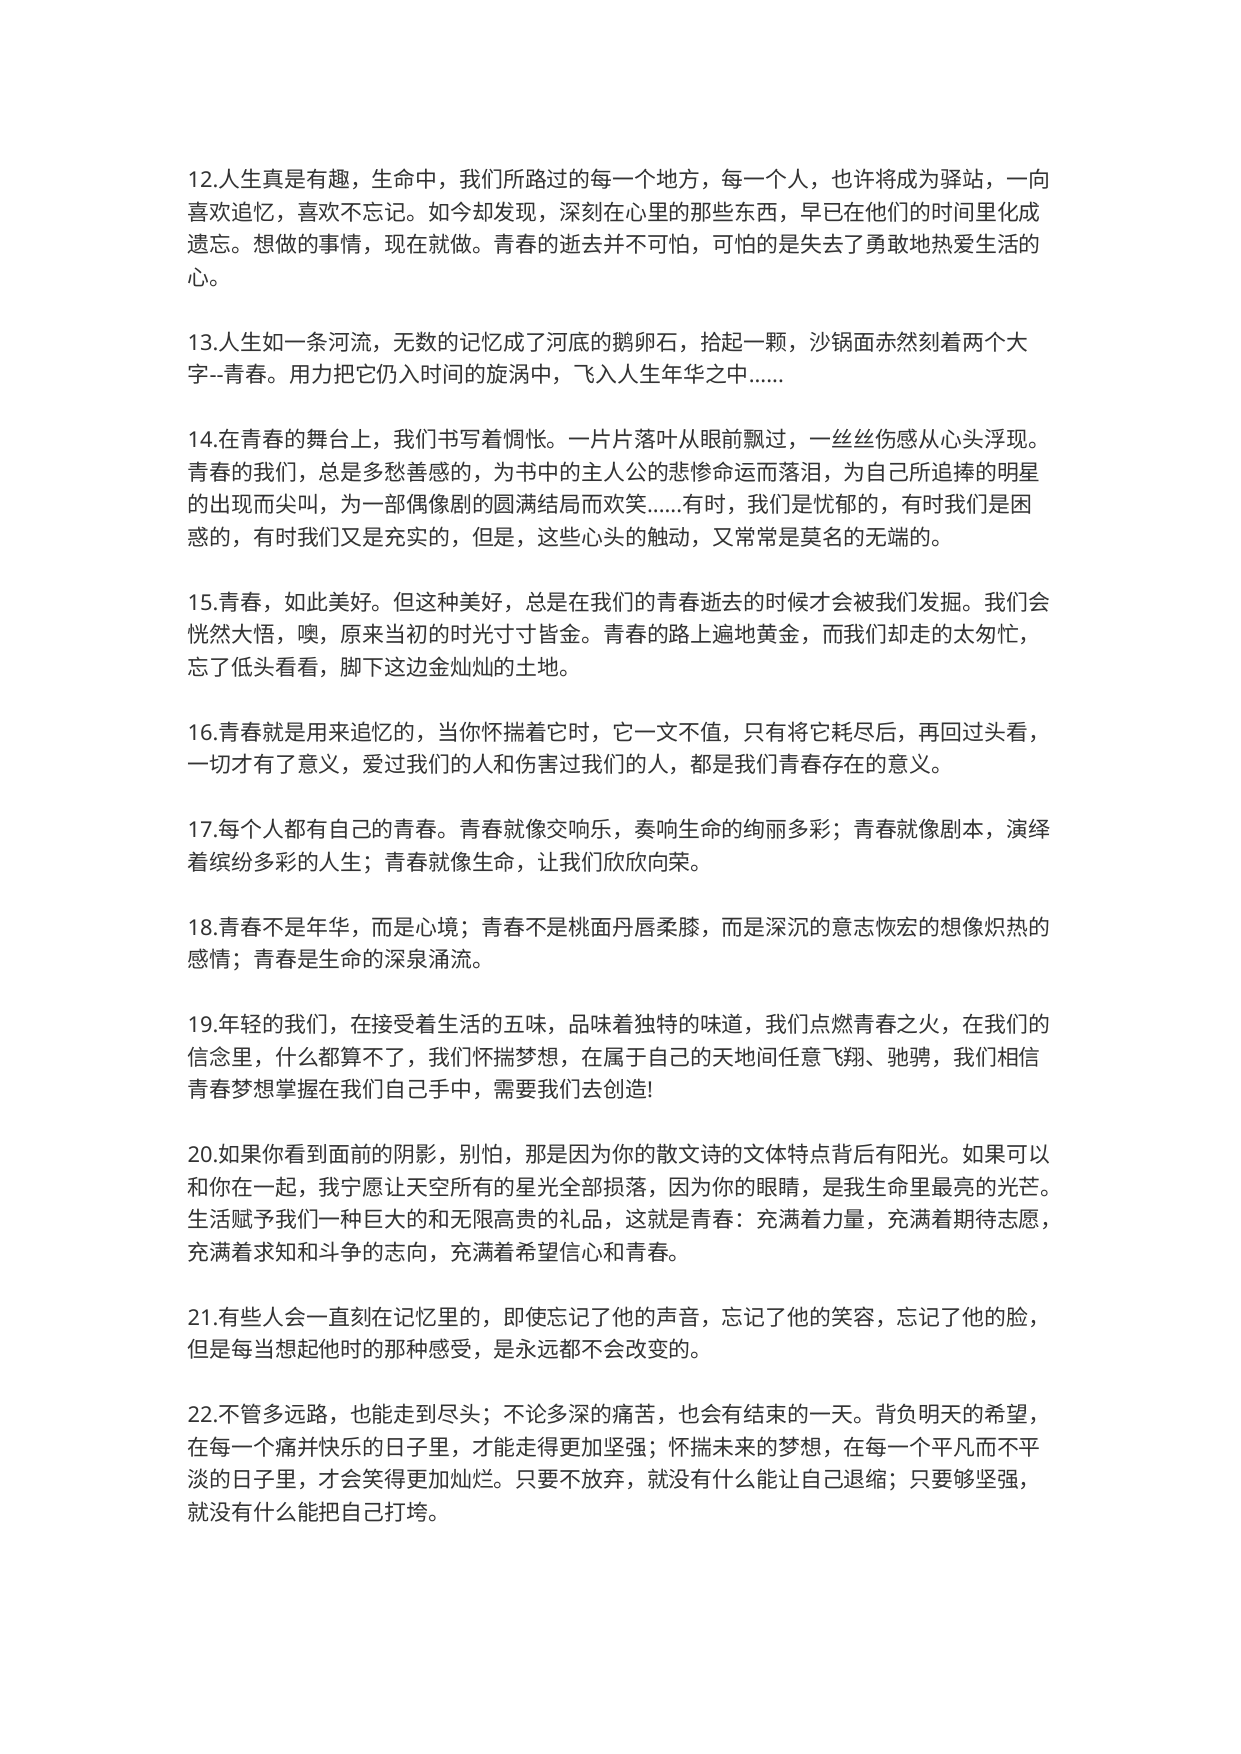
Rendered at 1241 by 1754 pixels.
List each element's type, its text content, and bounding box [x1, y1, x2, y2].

text 19.年轻的我们，在接受着生活的五味，品味着独特的味道，我们点燃青春之火，在我们的信念里，什么都算不了，我们怀揣梦想，在属于自己的天地间任意飞翔、驰骋，我们相信青春梦想掌握在我们自己手中，需要我们去创造! [187, 1007, 1053, 1104]
text 14.在青春的舞台上，我们书写着惆怅。一片片落叶从眼前飘过，一丝丝伤感从心头浮现。青春的我们，总是多愁善感的，为书中的主人公的悲惨命运而落泪，为自己所追捧的明星的出现而尖叫，为一部偶像剧的圆满结局而欢笑......有时，我们是忧郁的，有时我们是困惑的，有时我们又是充实的，但是，这些心头的触动，又常常是莫名的无端的。 [187, 422, 1053, 552]
text 17.每个人都有自己的青春。青春就像交响乐，奏响生命的绚丽多彩；青春就像剧本，演绎着缤纷多彩的人生；青春就像生命，让我们欣欣向荣。 [187, 812, 1053, 877]
text 16.青春就是用来追忆的，当你怀揣着它时，它一文不值，只有将它耗尽后，再回过头看，一切才有了意义，爱过我们的人和伤害过我们的人，都是我们青春存在的意义。 [187, 714, 1053, 779]
text 13.人生如一条河流，无数的记忆成了河底的鹅卵石，拾起一颗，沙锅面赤然刻着两个大字--青春。用力把它仍入时间的旋涡中，飞入人生年华之中...... [187, 324, 1053, 389]
text 15.青春，如此美好。但这种美好，总是在我们的青春逝去的时候才会被我们发掘。我们会恍然大悟，噢，原来当初的时光寸寸皆金。青春的路上遍地黄金，而我们却走的太匆忙，忘了低头看看，脚下这边金灿灿的土地。 [187, 584, 1053, 682]
text 18.青春不是年华，而是心境；青春不是桃面丹唇柔膝，而是深沉的意志恢宏的想像炽热的感情；青春是生命的深泉涌流。 [187, 909, 1053, 974]
text 22.不管多远路，也能走到尽头；不论多深的痛苦，也会有结束的一天。背负明天的希望，在每一个痛并快乐的日子里，才能走得更加坚强；怀揣未来的梦想，在每一个平凡而不平淡的日子里，才会笑得更加灿烂。只要不放弃，就没有什么能让自己退缩；只要够坚强，就没有什么能把自己打垮。 [187, 1397, 1053, 1527]
text 21.有些人会一直刻在记忆里的，即使忘记了他的声音，忘记了他的笑容，忘记了他的脸，但是每当想起他时的那种感受，是永远都不会改变的。 [187, 1299, 1053, 1364]
text 12.人生真是有趣，生命中，我们所路过的每一个地方，每一个人，也许将成为驿站，一向喜欢追忆，喜欢不忘记。如今却发现，深刻在心里的那些东西，早已在他们的时间里化成遗忘。想做的事情，现在就做。青春的逝去并不可怕，可怕的是失去了勇敢地热爱生活的心。 [187, 162, 1053, 292]
text 20.如果你看到面前的阴影，别怕，那是因为你的散文诗的文体特点背后有阳光。如果可以和你在一起，我宁愿让天空所有的星光全部损落，因为你的眼睛，是我生命里最亮的光芒。生活赋予我们一种巨大的和无限高贵的礼品，这就是青春：充满着力量，充满着期待志愿，充满着求知和斗争的志向，充满着希望信心和青春。 [187, 1137, 1053, 1267]
